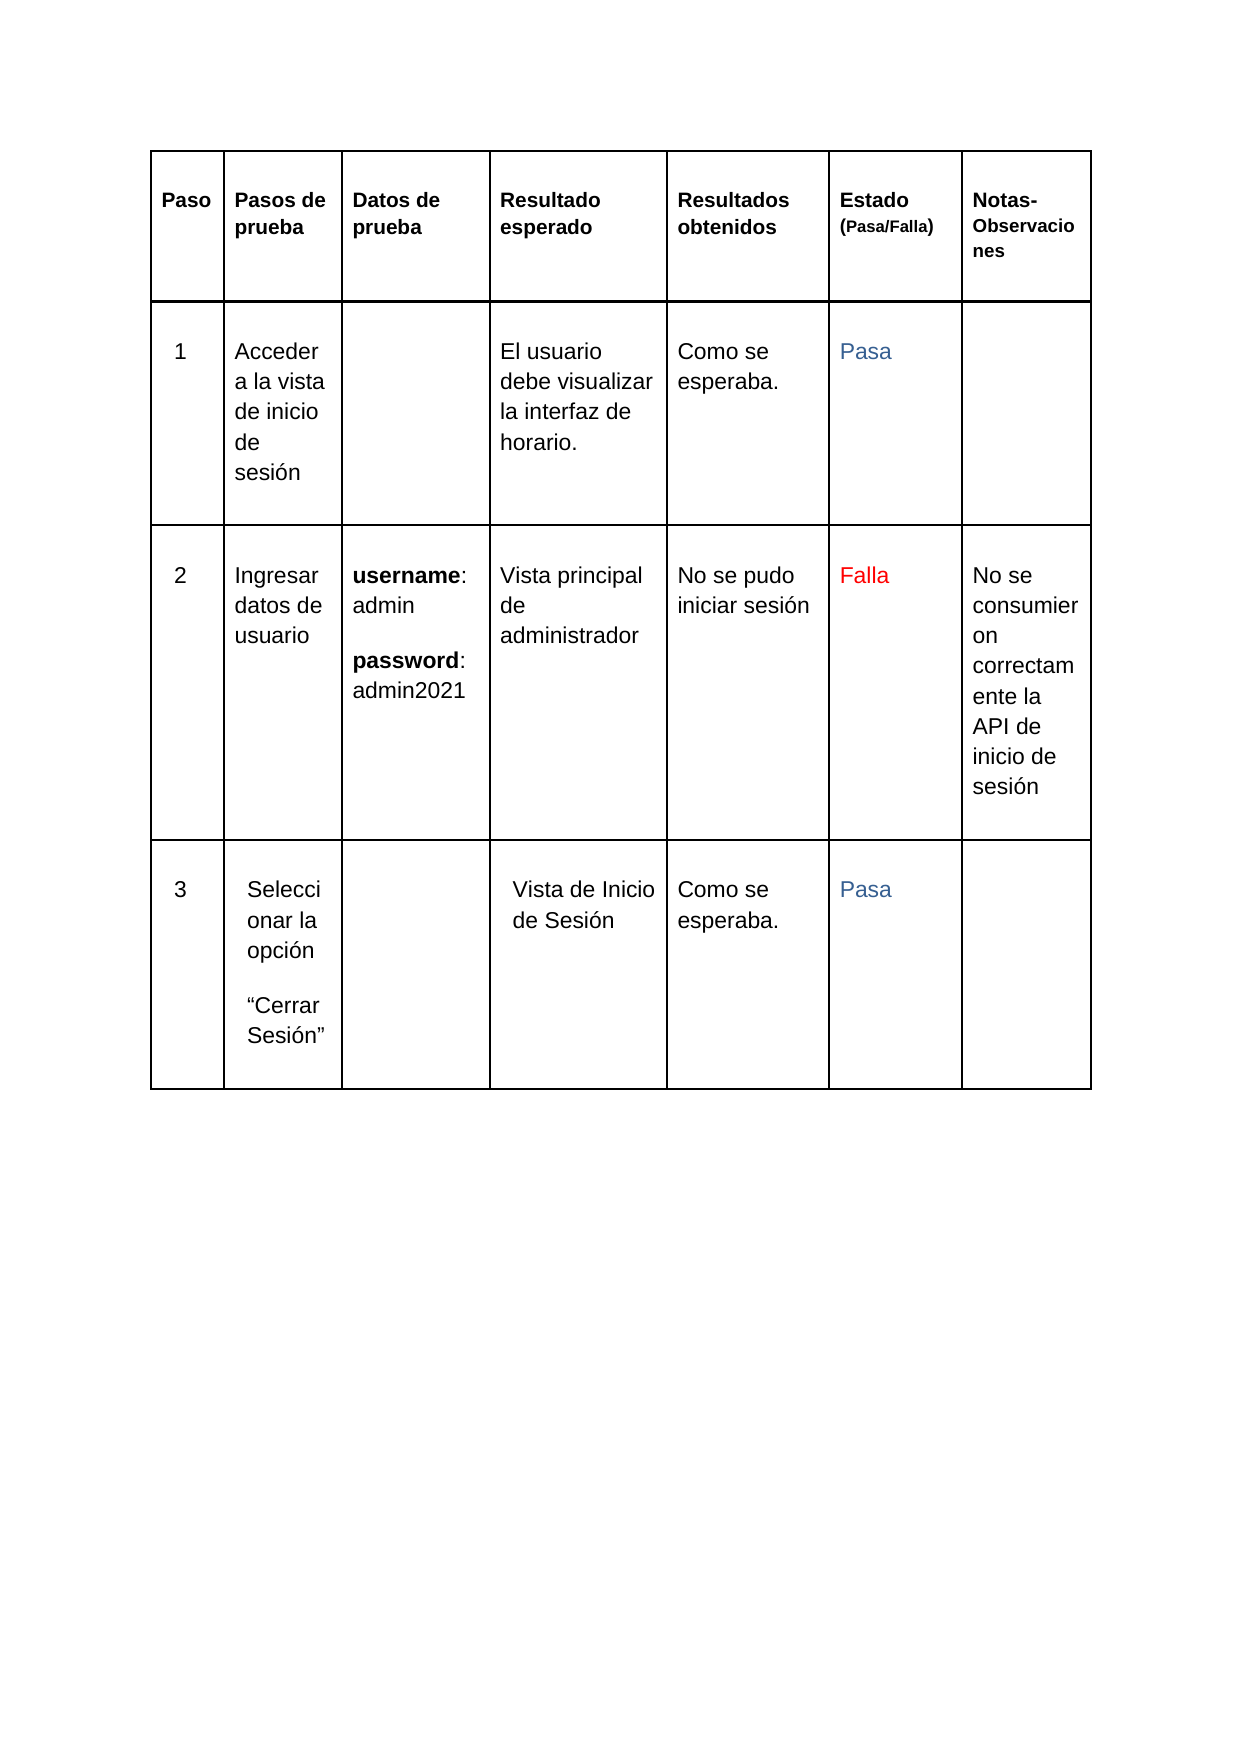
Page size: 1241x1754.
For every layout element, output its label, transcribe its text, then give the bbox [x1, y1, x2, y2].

table_header Resultado esperado [491, 152, 666, 300]
table_cell [963, 303, 1090, 524]
table_cell Como se esperaba. [668, 303, 828, 524]
table_cell 2 [152, 526, 223, 839]
table_cell Seleccionar la opción “Cerrar Sesión” [225, 841, 341, 1088]
table_cell Vista principal de administrador [491, 526, 666, 839]
table_cell [343, 841, 489, 1088]
table_header Pasos de prueba [225, 152, 341, 300]
table_cell [343, 303, 489, 524]
table_cell No se consumieron correctamente la API de inicio de sesión [963, 526, 1090, 839]
table_cell El usuario debe visualizar la interfaz de horario. [491, 303, 666, 524]
table_header Estado (Pasa/Falla) [830, 152, 961, 300]
table_cell Acceder a la vista de inicio de sesión [225, 303, 341, 524]
table_cell 1 [152, 303, 223, 524]
table_cell Como se esperaba. [668, 841, 828, 1088]
table_header Paso [152, 152, 223, 300]
table_cell Falla [830, 526, 961, 839]
table_cell Vista de Inicio de Sesión [491, 841, 666, 1088]
table_cell Pasa [830, 303, 961, 524]
table_header Resultados obtenidos [668, 152, 828, 300]
table_cell 3 [152, 841, 223, 1088]
table_cell [963, 841, 1090, 1088]
table_cell No se pudo iniciar sesión [668, 526, 828, 839]
table_cell Pasa [830, 841, 961, 1088]
table_header Datos de prueba [343, 152, 489, 300]
table_cell username: admin password: admin2021 [343, 526, 489, 839]
table_header Notas- Observaciones [963, 152, 1090, 300]
table_cell Ingresar datos de usuario [225, 526, 341, 839]
